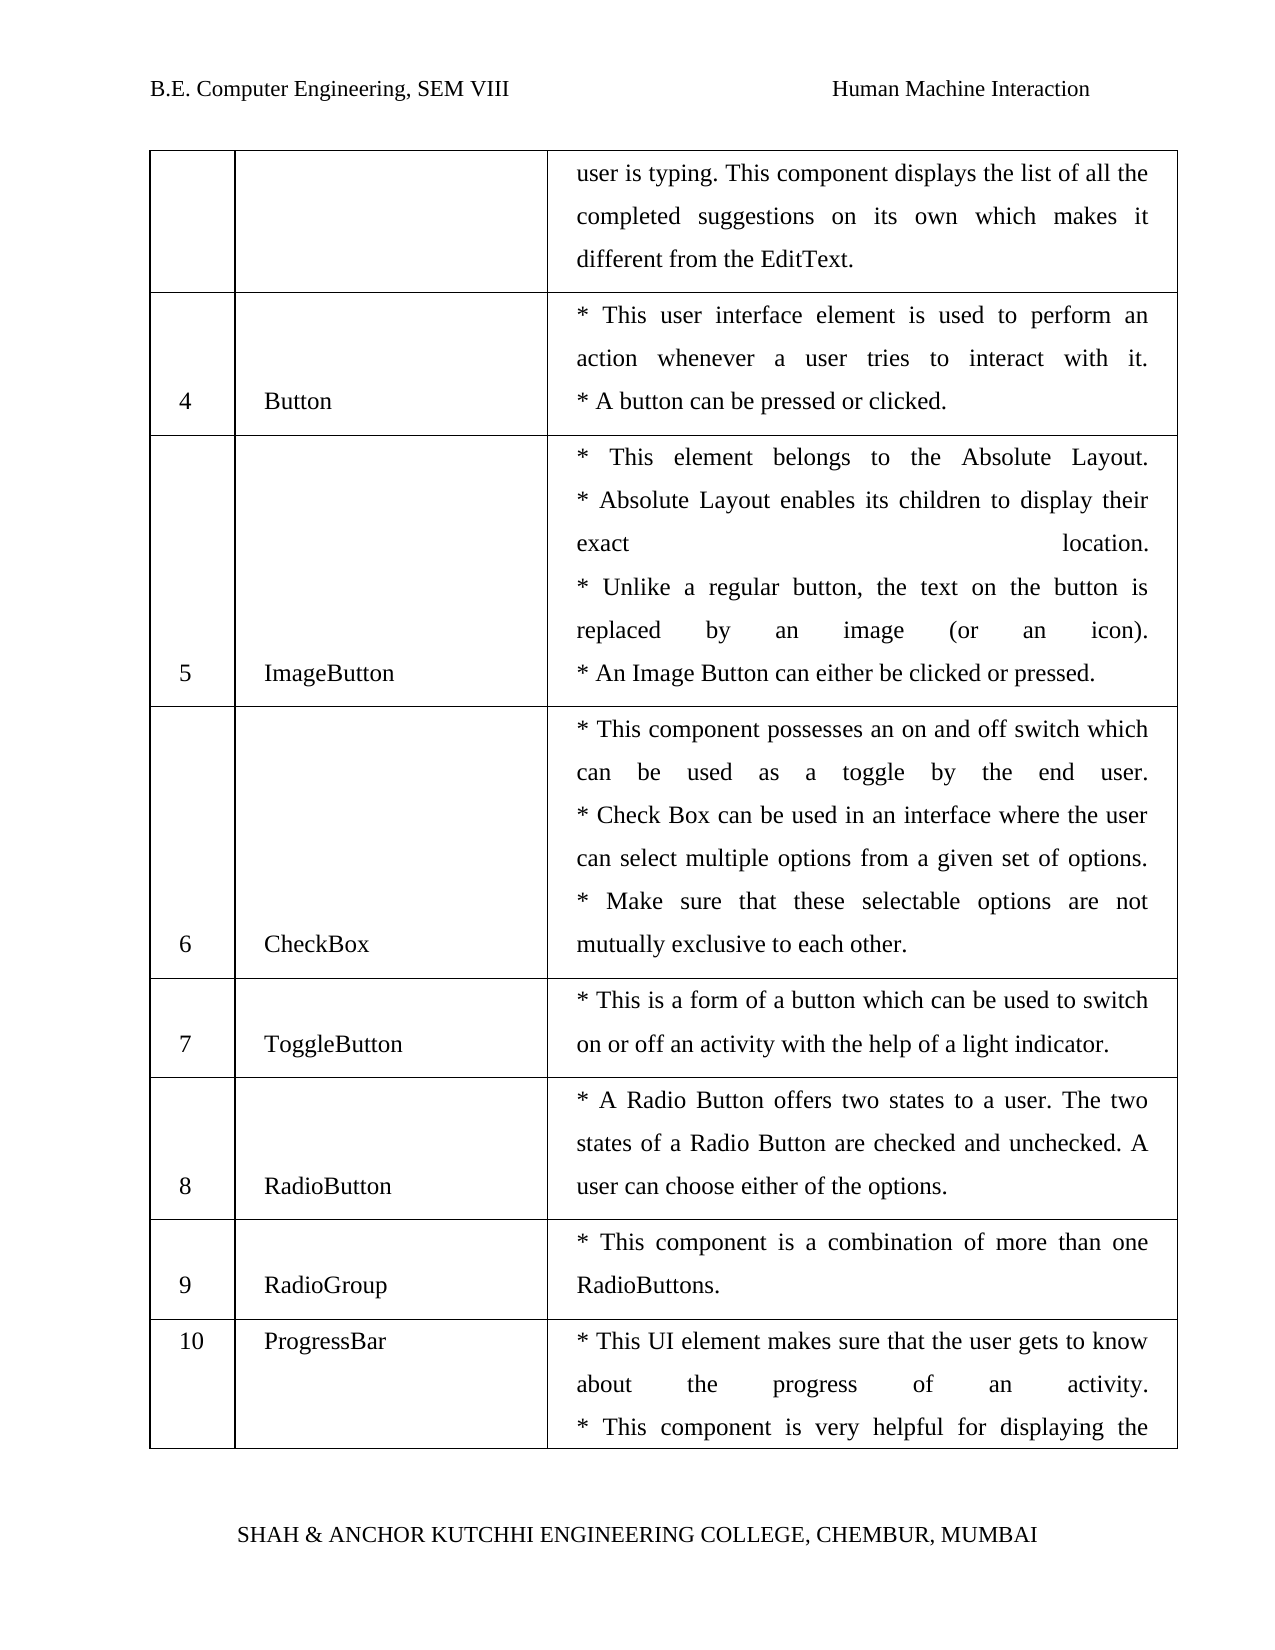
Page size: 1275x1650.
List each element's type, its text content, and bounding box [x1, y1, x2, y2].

table_cell * This element belongs to the Absolute Layout. * Absolute Layout enables its children to display their exact location. * Unlike a regular button, the text on the button is replaced by an image (or an icon). * An Image Button can either be clicked or pressed. [548, 436, 1177, 706]
table_cell ProgressBar [236, 1320, 547, 1448]
table_cell RadioButton [236, 1078, 547, 1219]
table_cell * This is a form of a button which can be used to switch on or off an activity with the help of a light indicator. [548, 979, 1177, 1077]
table_cell 10 [151, 1320, 234, 1448]
table_cell 4 [151, 293, 234, 434]
table_cell CheckBox [236, 707, 547, 978]
table_cell 8 [151, 1078, 234, 1219]
table_cell RadioGroup [236, 1220, 547, 1318]
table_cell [548, 151, 1177, 292]
table_cell 9 [151, 1220, 234, 1318]
table_cell * This component possesses an on and off switch which can be used as a toggle by the end user. * Check Box can be used in an interface where the user can select multiple options from a given set of options. * Make sure that these selectable options are not mutually exclusive to each other. [548, 707, 1177, 978]
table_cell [236, 151, 547, 292]
table_cell 6 [151, 707, 234, 978]
table_cell Button [236, 293, 547, 434]
table_cell 7 [151, 979, 234, 1077]
table_cell 5 [151, 436, 234, 706]
table_cell * A Radio Button offers two states to a user. The two states of a Radio Button are checked and unchecked. A user can choose either of the options. [548, 1078, 1177, 1219]
table_cell * This user interface element is used to perform an action whenever a user tries to interact with it. * A button can be pressed or clicked. [548, 293, 1177, 434]
table_cell ImageButton [236, 436, 547, 706]
table_cell ToggleButton [236, 979, 547, 1077]
table_cell 3 [151, 151, 234, 292]
table_cell * This component is a combination of more than one RadioButtons. [548, 1220, 1177, 1318]
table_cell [548, 1320, 1177, 1448]
